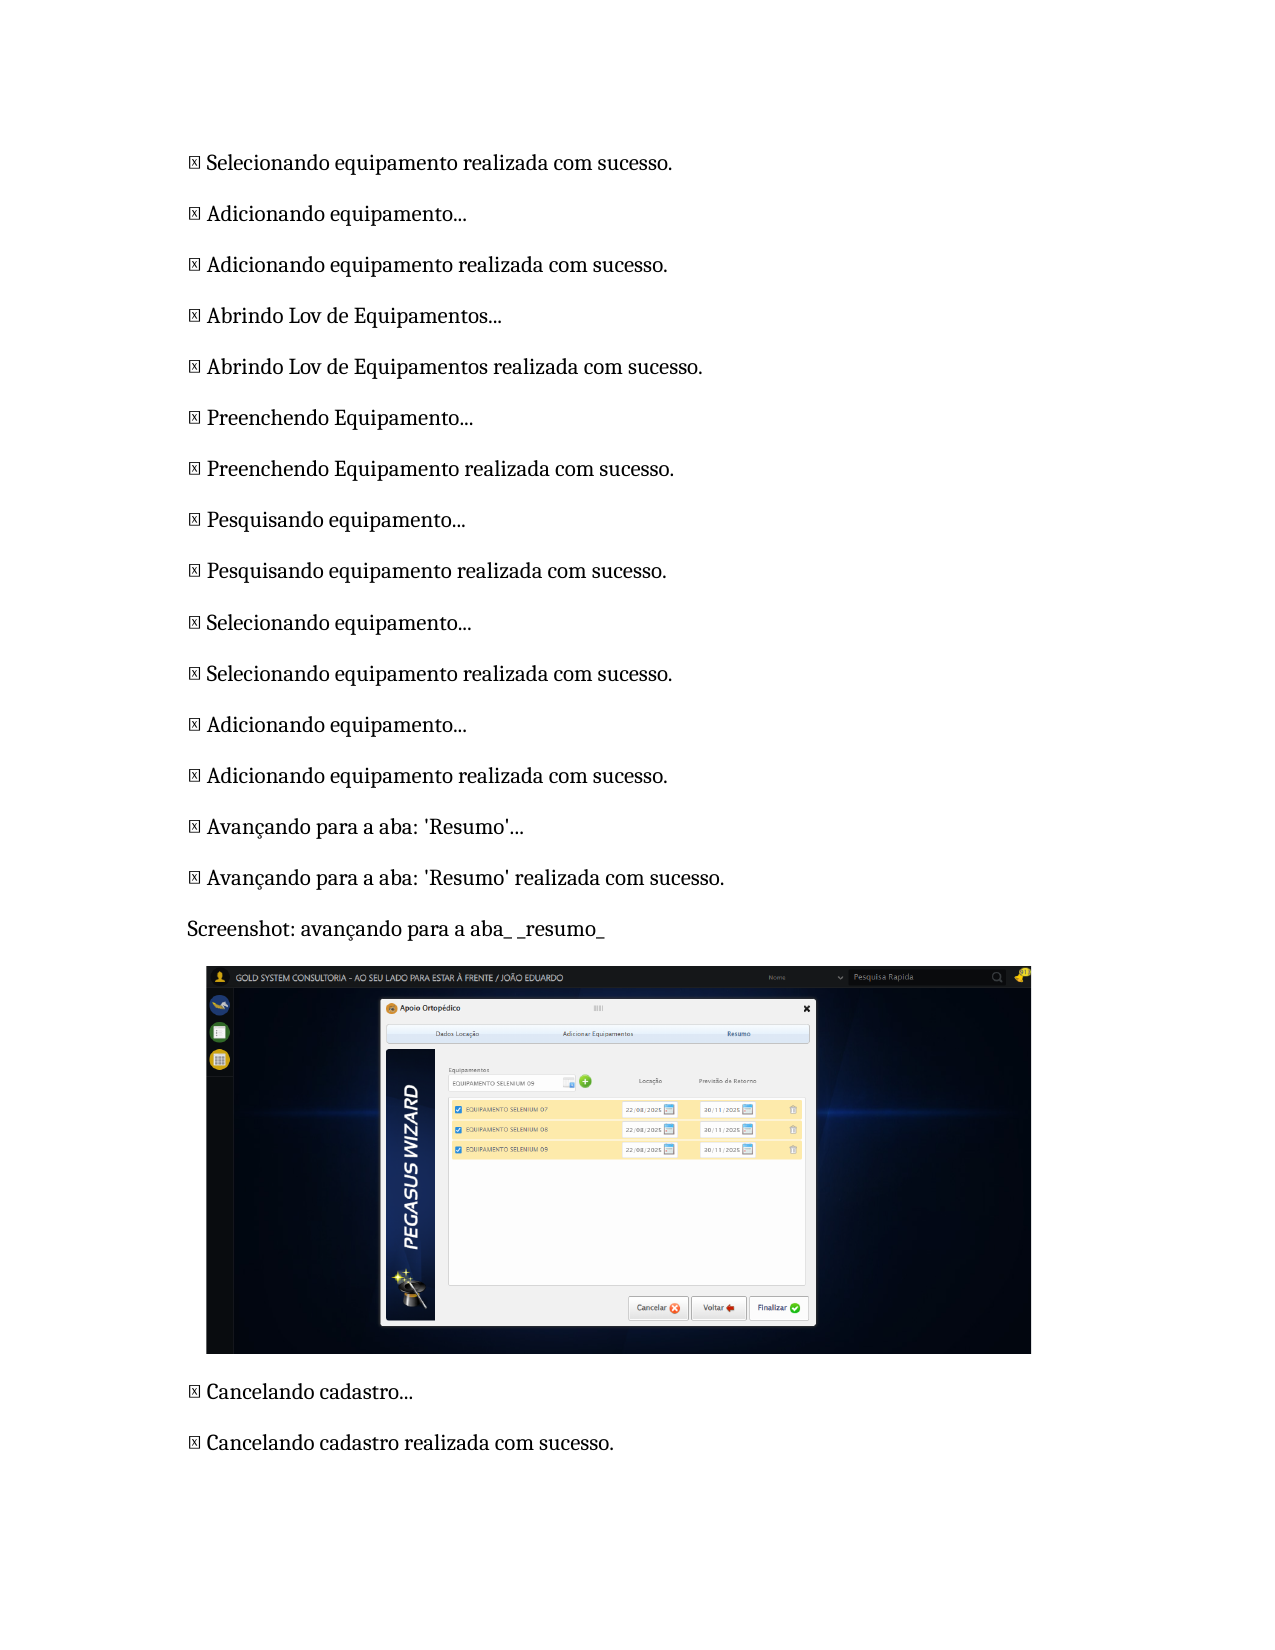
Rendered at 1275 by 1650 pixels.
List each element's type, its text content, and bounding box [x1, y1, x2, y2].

text 🔄 Selecionando equipamento... [187, 609, 1087, 636]
text ✅ Adicionando equipamento realizada com sucesso. [187, 252, 1087, 278]
text 🔄 Abrindo Lov de Equipamentos... [187, 303, 1087, 329]
text ✅ Adicionando equipamento realizada com sucesso. [187, 762, 1087, 789]
text 🔄 Pesquisando equipamento... [187, 507, 1087, 534]
text 🔄 Preenchendo Equipamento... [187, 405, 1087, 432]
text ✅ Selecionando equipamento realizada com sucesso. [187, 660, 1087, 687]
text ✅ Cancelando cadastro realizada com sucesso. [187, 1429, 1087, 1456]
text 🔄 Cancelando cadastro... [187, 1378, 1087, 1405]
picture [206, 966, 1032, 1354]
text 🔄 Adicionando equipamento... [187, 201, 1087, 227]
text 🔄 Avançando para a aba: 'Resumo'... [187, 813, 1087, 840]
text ✅ Pesquisando equipamento realizada com sucesso. [187, 558, 1087, 585]
text ✅ Preenchendo Equipamento realizada com sucesso. [187, 456, 1087, 483]
text ✅ Abrindo Lov de Equipamentos realizada com sucesso. [187, 354, 1087, 381]
text ✅ Selecionando equipamento realizada com sucesso. [187, 150, 1087, 176]
text 🔄 Adicionando equipamento... [187, 711, 1087, 738]
text ✅ Avançando para a aba: 'Resumo' realizada com sucesso. [187, 864, 1087, 891]
text Screenshot: avançando para a aba_ _resumo_ [187, 916, 1087, 942]
